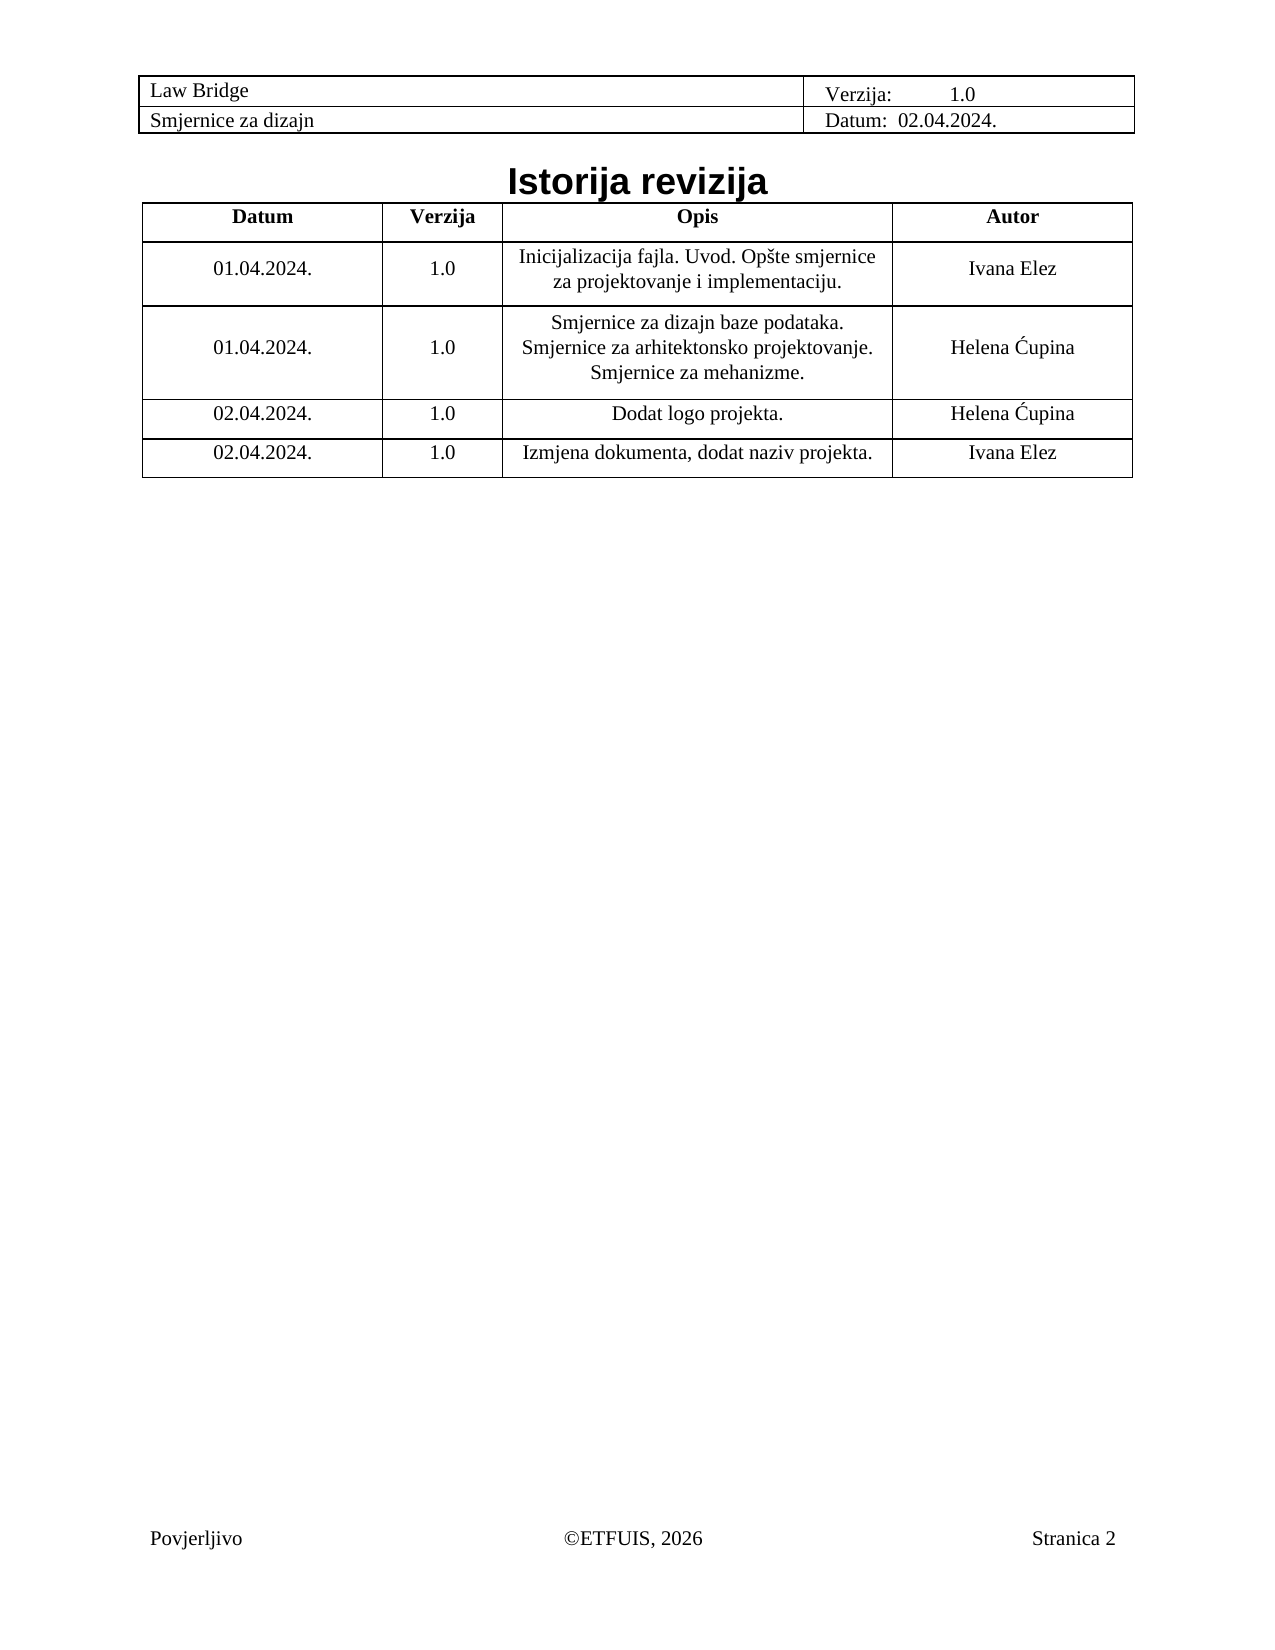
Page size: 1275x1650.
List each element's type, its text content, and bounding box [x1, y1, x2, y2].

table_cell Ivana Elez [893, 243, 1132, 305]
table_cell 1.0 [383, 307, 502, 399]
table_cell 01.04.2024. [143, 243, 382, 305]
table_header Opis [503, 204, 892, 241]
table_header Datum [143, 204, 382, 241]
table_cell Izmjena dokumenta, dodat naziv projekta. [503, 440, 892, 477]
table_cell Dodat logo projekta. [503, 400, 892, 438]
table_cell 1.0 [383, 243, 502, 305]
table_header Autor [893, 204, 1132, 241]
table_cell 02.04.2024. [143, 400, 382, 438]
table_cell Helena Ćupina [893, 400, 1132, 438]
table_cell Inicijalizacija fajla. Uvod. Opšte smjernice za projektovanje i implementaciju. [503, 243, 892, 305]
table_cell Ivana Elez [893, 440, 1132, 477]
table_cell 1.0 [383, 440, 502, 477]
table_cell 02.04.2024. [143, 440, 382, 477]
title Istorija revizija [150, 159, 1125, 202]
table_cell Smjernice za dizajn baze podataka. Smjernice za arhitektonsko projektovanje. Smjernice za mehanizme. [503, 307, 892, 399]
table_cell 01.04.2024. [143, 307, 382, 399]
table_cell Helena Ćupina [893, 307, 1132, 399]
table_header Verzija [383, 204, 502, 241]
table_cell 1.0 [383, 400, 502, 438]
